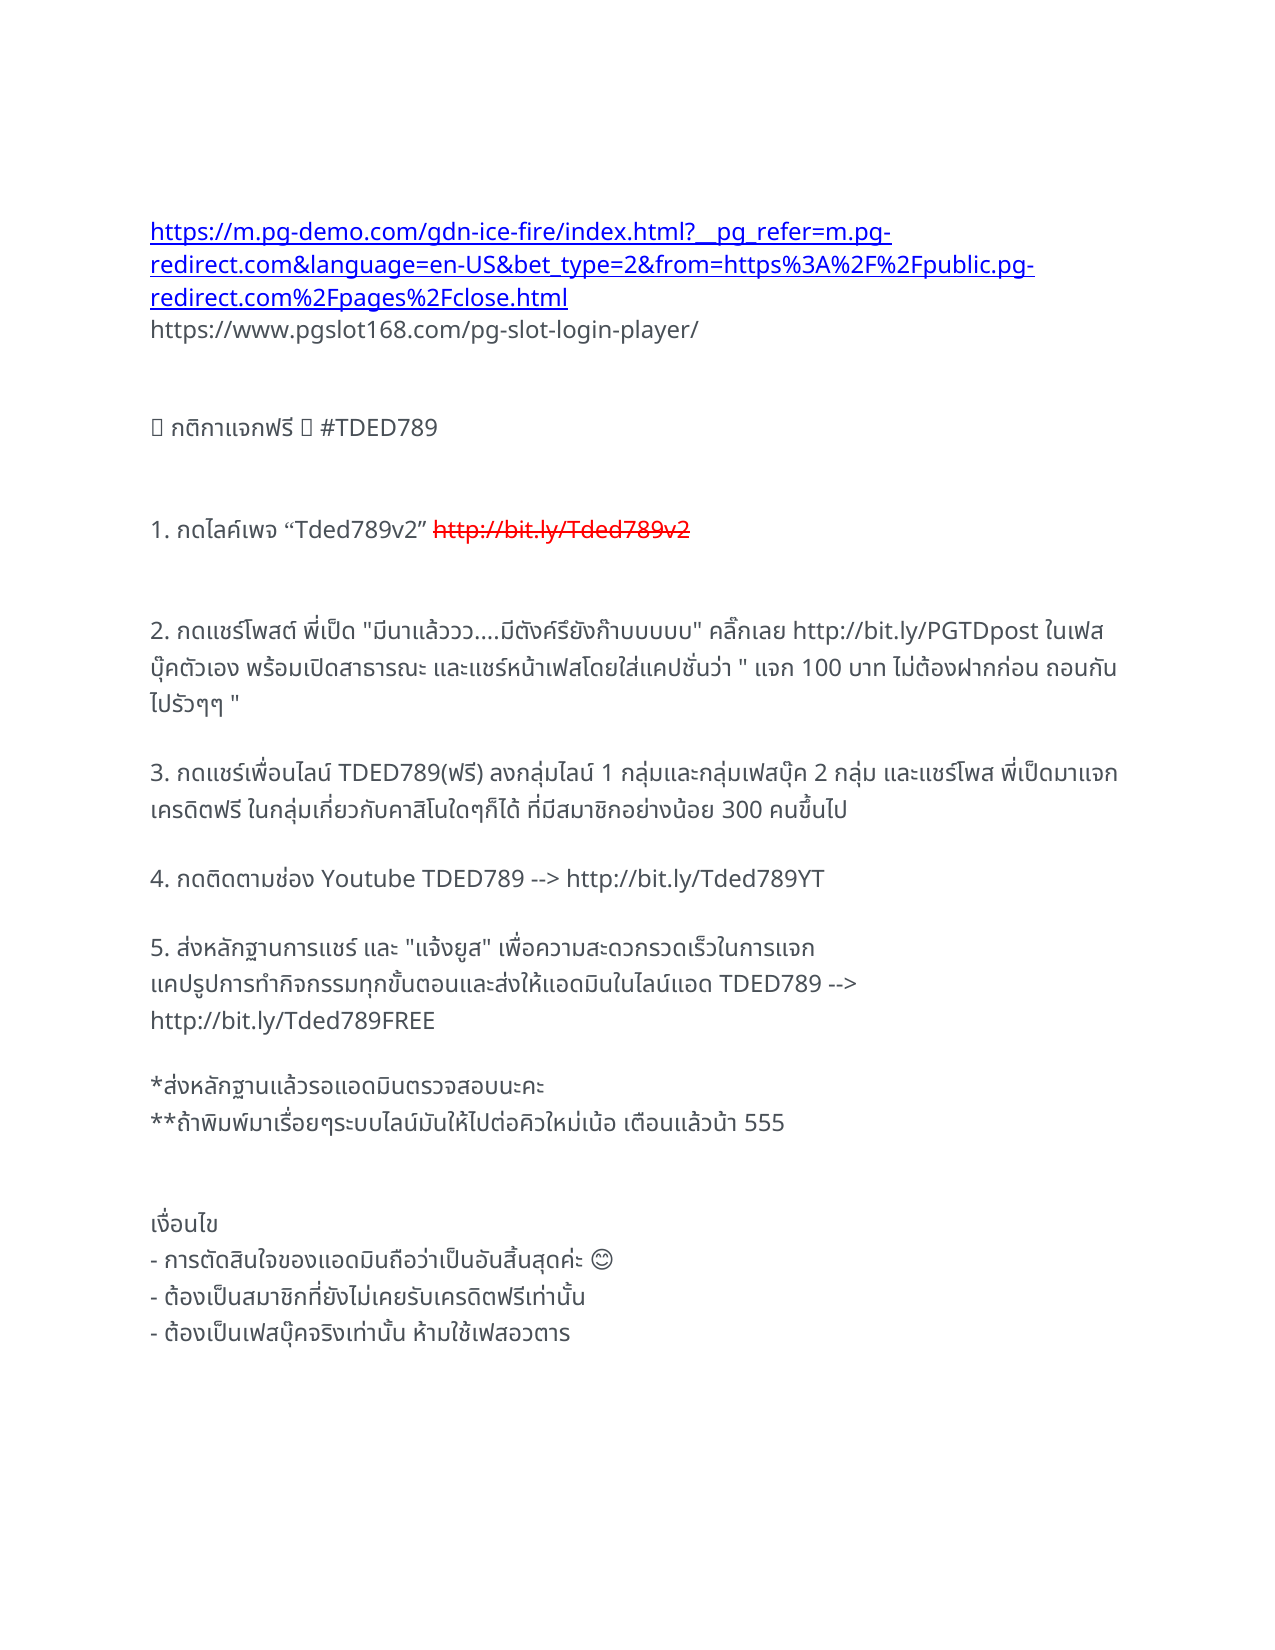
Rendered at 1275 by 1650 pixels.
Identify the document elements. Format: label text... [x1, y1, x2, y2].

text - การตัดสินใจของแอดมินถือว่าเป็นอันสิ้นสุดค่ะ 😊 [150, 1243, 1125, 1280]
text 5. ส่งหลักฐานการแชร์ และ "แจ้งยูส" เพื่อความสะดวกรวดเร็วในการแจก [150, 931, 1125, 967]
text 2. กดแชร์โพสต์ พี่เป็ด "มีนาแล้ววว....มีตังค์รึยังก๊าบบบบบ" คลิ๊กเลย http://bit.ly/PGTDpost ในเฟสบุ๊คตัวเอง พร้อมเปิดสาธารณะ และแชร์หน้าเฟสโดยใส่แคปชั่นว่า " แจก 100 บาท ไม่ต้องฝากก่อน ถอนกันไปรัวๆๆ " [150, 614, 1125, 723]
text https://m.pg-demo.com/gdn-ice-fire/index.html?__pg_refer=m.pg-redirect.com&language=en-US&bet_type=2&from=https%3A%2F%2Fpublic.pg-redirect.com%2Fpages%2Fclose.html [150, 215, 1125, 313]
text **ถ้าพิมพ์มาเรื่อยๆระบบไลน์มันให้ไปต่อคิวใหม่เน้อ เตือนแล้วน้า 555 [150, 1105, 1125, 1142]
text 🔥 กติกาแจกฟรี 🔥 #TDED789 [150, 411, 1125, 447]
text - ต้องเป็นเฟสบุ๊คจริงเท่านั้น ห้ามใช้เฟสอวตาร [150, 1316, 1125, 1353]
text 1. กดไลค์เพจ “Tded789v2” http://bit.ly/Tded789v2 [150, 512, 1125, 549]
text 3. กดแชร์เพื่อนไลน์ TDED789(ฟรี) ลงกลุ่มไลน์ 1 กลุ่มและกลุ่มเฟสบุ๊ค 2 กลุ่ม และแชร์โพส พี่เป็ดมาแจกเครดิตฟรี ในกลุ่มเกี่ยวกับคาสิโนใดๆก็ได้ ที่มีสมาชิกอย่างน้อย 300 คนขึ้นไป [150, 756, 1125, 829]
text - ต้องเป็นสมาชิกที่ยังไม่เคยรับเครดิตฟรีเท่านั้น [150, 1280, 1125, 1316]
text https://www.pgslot168.com/pg-slot-login-player/ [150, 313, 1125, 346]
text *ส่งหลักฐานแล้วรอแอดมินตรวจสอบนะคะ [150, 1069, 1125, 1105]
text เงื่อนไข [150, 1207, 1125, 1243]
text แคปรูปการทำกิจกรรมทุกขั้นตอนและส่งให้แอดมินในไลน์แอด TDED789 --> http://bit.ly/Tded789FREE [150, 967, 1125, 1036]
text 4. กดติดตามช่อง Youtube TDED789 --> http://bit.ly/Tded789YT [150, 862, 1125, 898]
